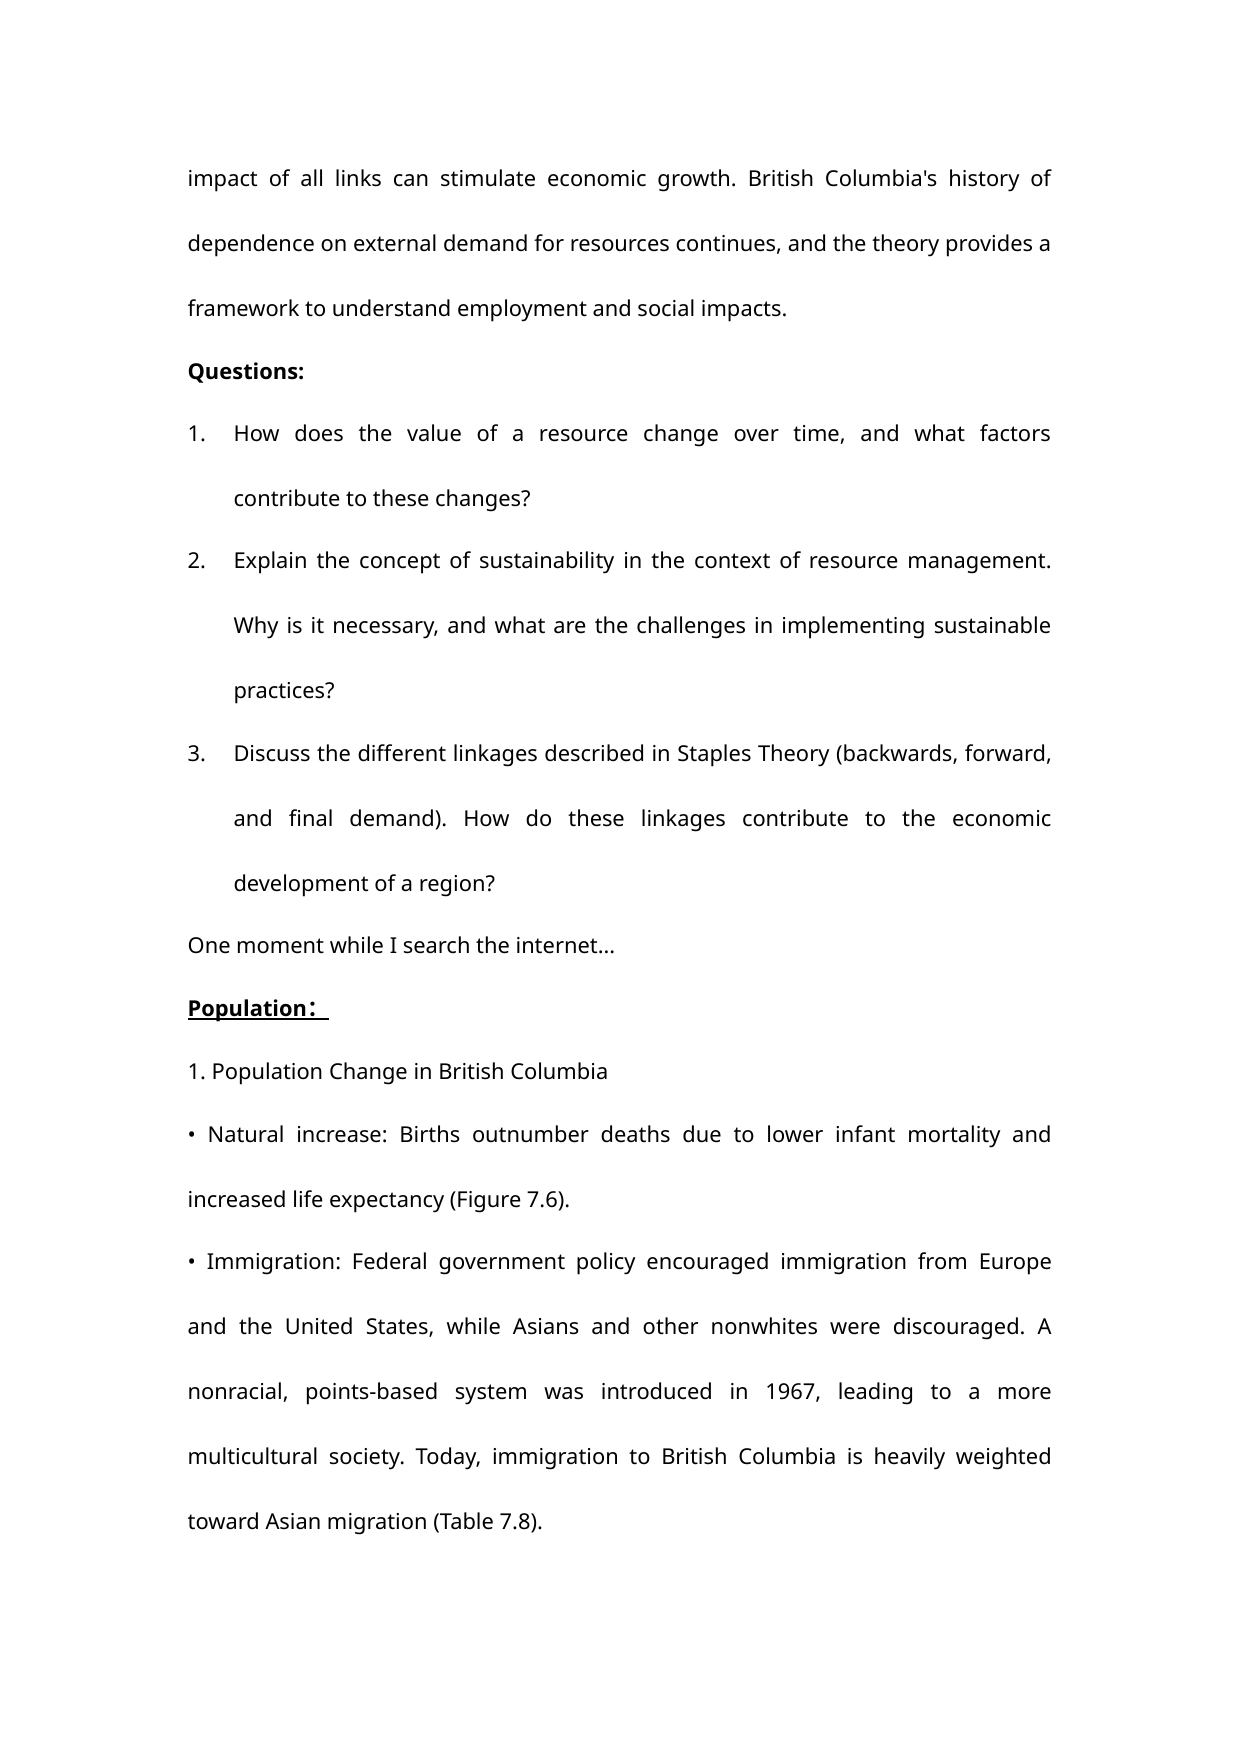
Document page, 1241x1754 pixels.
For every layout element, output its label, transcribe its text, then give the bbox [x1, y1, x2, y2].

text Questions: [187, 354, 1053, 387]
text One moment while I search the internet... [187, 928, 1053, 961]
text 1. Population Change in British Columbia [187, 1055, 1053, 1087]
text Population： [187, 991, 1053, 1023]
list Discuss the different linkages described in Staples Theory (backwards, forward, and final demand). How do these linkages contribute to the economic development of a region? [187, 736, 1053, 899]
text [187, 162, 1053, 324]
list Explain the concept of sustainability in the context of resource management. Why is it necessary, and what are the challenges in implementing sustainable practices? [187, 544, 1053, 706]
list How does the value of a resource change over time, and what factors contribute to these changes? [187, 417, 1053, 514]
text • Immigration: Federal government policy encouraged immigration from Europe and the United States, while Asians and other nonwhites were discouraged. A nonracial, points-based system was introduced in 1967, leading to a more multicultural society. Today, immigration to British Columbia is heavily weighted toward Asian migration (Table 7.8). [187, 1244, 1053, 1537]
text • Natural increase: Births outnumber deaths due to lower infant mortality and increased life expectancy (Figure 7.6). [187, 1117, 1053, 1215]
